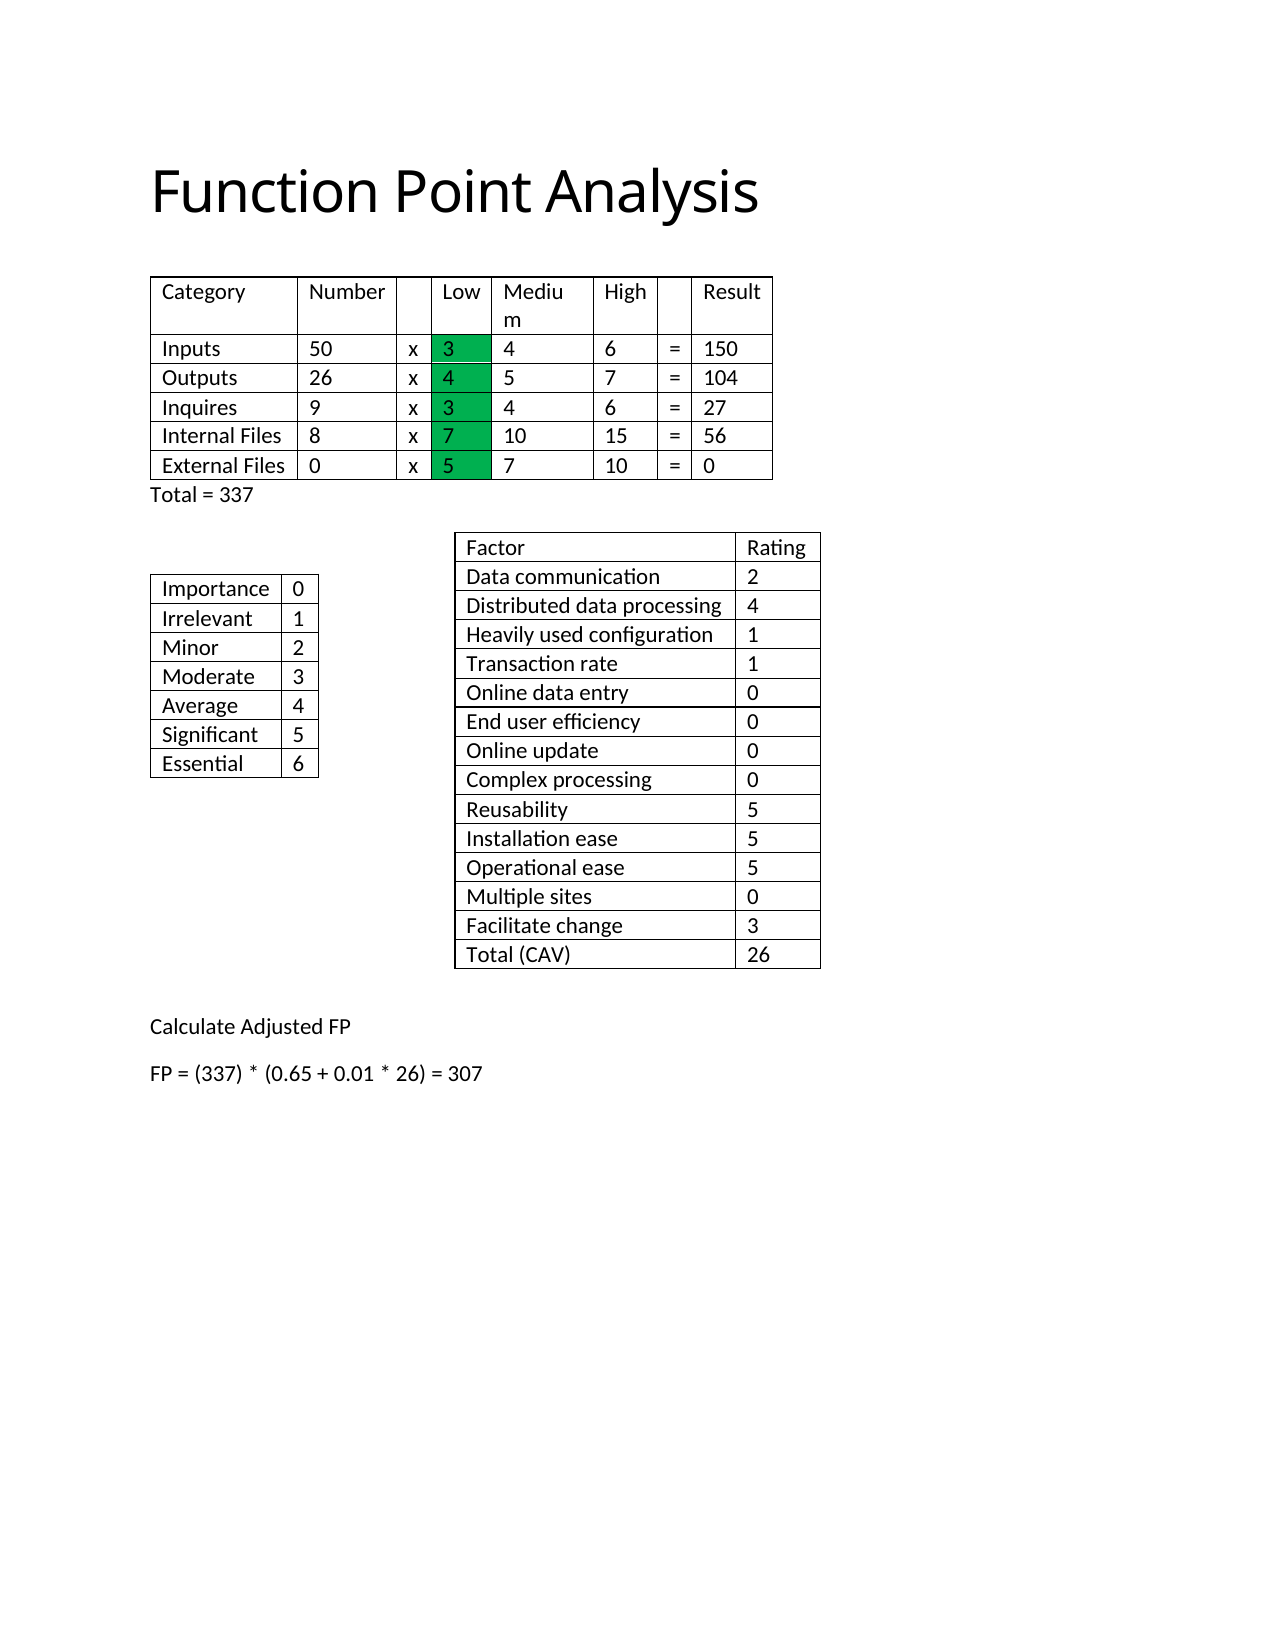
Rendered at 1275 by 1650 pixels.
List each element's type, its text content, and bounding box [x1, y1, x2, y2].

table_cell 3 [282, 662, 318, 690]
table_cell Operational ease [456, 853, 735, 881]
table_header Importance [151, 575, 281, 603]
table_cell = [658, 364, 691, 392]
table_header Result [692, 278, 772, 333]
table_cell Significant [151, 720, 281, 748]
table_cell x [397, 335, 431, 362]
table_cell 50 [298, 335, 396, 362]
table_cell Installation ease [456, 824, 735, 852]
table_cell 2 [282, 633, 318, 661]
table_cell 6 [594, 393, 657, 421]
table_cell 4 [492, 335, 593, 362]
table_cell 6 [594, 335, 657, 362]
table_cell Minor [151, 633, 281, 661]
table_cell Online data entry [456, 679, 735, 706]
table_cell 1 [736, 649, 820, 677]
table_cell 3 [432, 335, 491, 362]
table_cell = [658, 335, 691, 362]
table_cell 4 [432, 364, 491, 392]
table_cell x [397, 451, 431, 479]
table_cell 4 [492, 393, 593, 421]
table_cell 0 [736, 882, 820, 910]
table_cell 3 [736, 911, 820, 939]
table_header Category [151, 278, 297, 333]
table_cell End user efficiency [456, 708, 735, 736]
table_cell x [397, 393, 431, 421]
table_cell Essential [151, 749, 281, 777]
table_header 0 [282, 575, 318, 603]
table_cell 104 [692, 364, 772, 392]
table_cell Online update [456, 737, 735, 764]
table_cell 0 [298, 451, 396, 479]
table_cell 5 [736, 795, 820, 823]
table_cell 26 [298, 364, 396, 392]
table_cell 7 [594, 364, 657, 392]
table_cell 5 [282, 720, 318, 748]
table_cell 9 [298, 393, 396, 421]
table_cell 26 [736, 940, 820, 968]
table_cell Moderate [151, 662, 281, 690]
table_cell Multiple sites [456, 882, 735, 910]
table_header [658, 278, 691, 333]
table_cell = [658, 451, 691, 479]
table_cell Inquires [151, 393, 297, 421]
table_cell 2 [736, 562, 820, 590]
table_cell 10 [492, 422, 593, 450]
table_cell = [658, 393, 691, 421]
table_cell 10 [594, 451, 657, 479]
table_cell Distributed data processing [456, 591, 735, 619]
table_cell 0 [736, 737, 820, 764]
table_header Medium [492, 278, 593, 333]
table_cell x [397, 422, 431, 450]
table_cell External Files [151, 451, 297, 479]
table_cell 0 [692, 451, 772, 479]
table_cell Internal Files [151, 422, 297, 450]
table_cell = [658, 422, 691, 450]
table_cell 1 [736, 620, 820, 648]
table_header Factor [456, 533, 735, 561]
table_cell 1 [282, 604, 318, 632]
table_cell Facilitate change [456, 911, 735, 939]
table_cell Data communication [456, 562, 735, 590]
table_header [397, 278, 431, 333]
table_cell x [397, 364, 431, 392]
table_cell 5 [492, 364, 593, 392]
text Calculate Adjusted FP [150, 1012, 1125, 1040]
table_cell Heavily used configuration [456, 620, 735, 648]
table_header Low [432, 278, 491, 333]
table_header Number [298, 278, 396, 333]
table_cell Reusability [456, 795, 735, 823]
table_cell 4 [282, 691, 318, 719]
table_cell 8 [298, 422, 396, 450]
table_cell Outputs [151, 364, 297, 392]
table_cell Transaction rate [456, 649, 735, 677]
table_cell 3 [432, 393, 491, 421]
table_cell Irrelevant [151, 604, 281, 632]
table_cell 56 [692, 422, 772, 450]
table_cell 5 [736, 853, 820, 881]
table_cell Inputs [151, 335, 297, 362]
table_header High [594, 278, 657, 333]
table_cell 7 [492, 451, 593, 479]
table_cell 150 [692, 335, 772, 362]
table_cell 15 [594, 422, 657, 450]
table_cell 5 [736, 824, 820, 852]
table_cell 0 [736, 708, 820, 736]
table_cell 0 [736, 679, 820, 706]
table_cell 27 [692, 393, 772, 421]
table_cell 7 [432, 422, 491, 450]
table_cell 0 [736, 766, 820, 794]
table_cell Total (CAV) [456, 940, 735, 968]
title Function Point Analysis [150, 150, 1125, 229]
text Total = 337 [150, 480, 1125, 508]
text FP = (337) * (0.65 + 0.01 * 26) = 307 [150, 1059, 1125, 1087]
table_cell 6 [282, 749, 318, 777]
table_cell Complex processing [456, 766, 735, 794]
table_cell 5 [432, 451, 491, 479]
table_cell Average [151, 691, 281, 719]
table_cell 4 [736, 591, 820, 619]
table_header Rating [736, 533, 820, 561]
